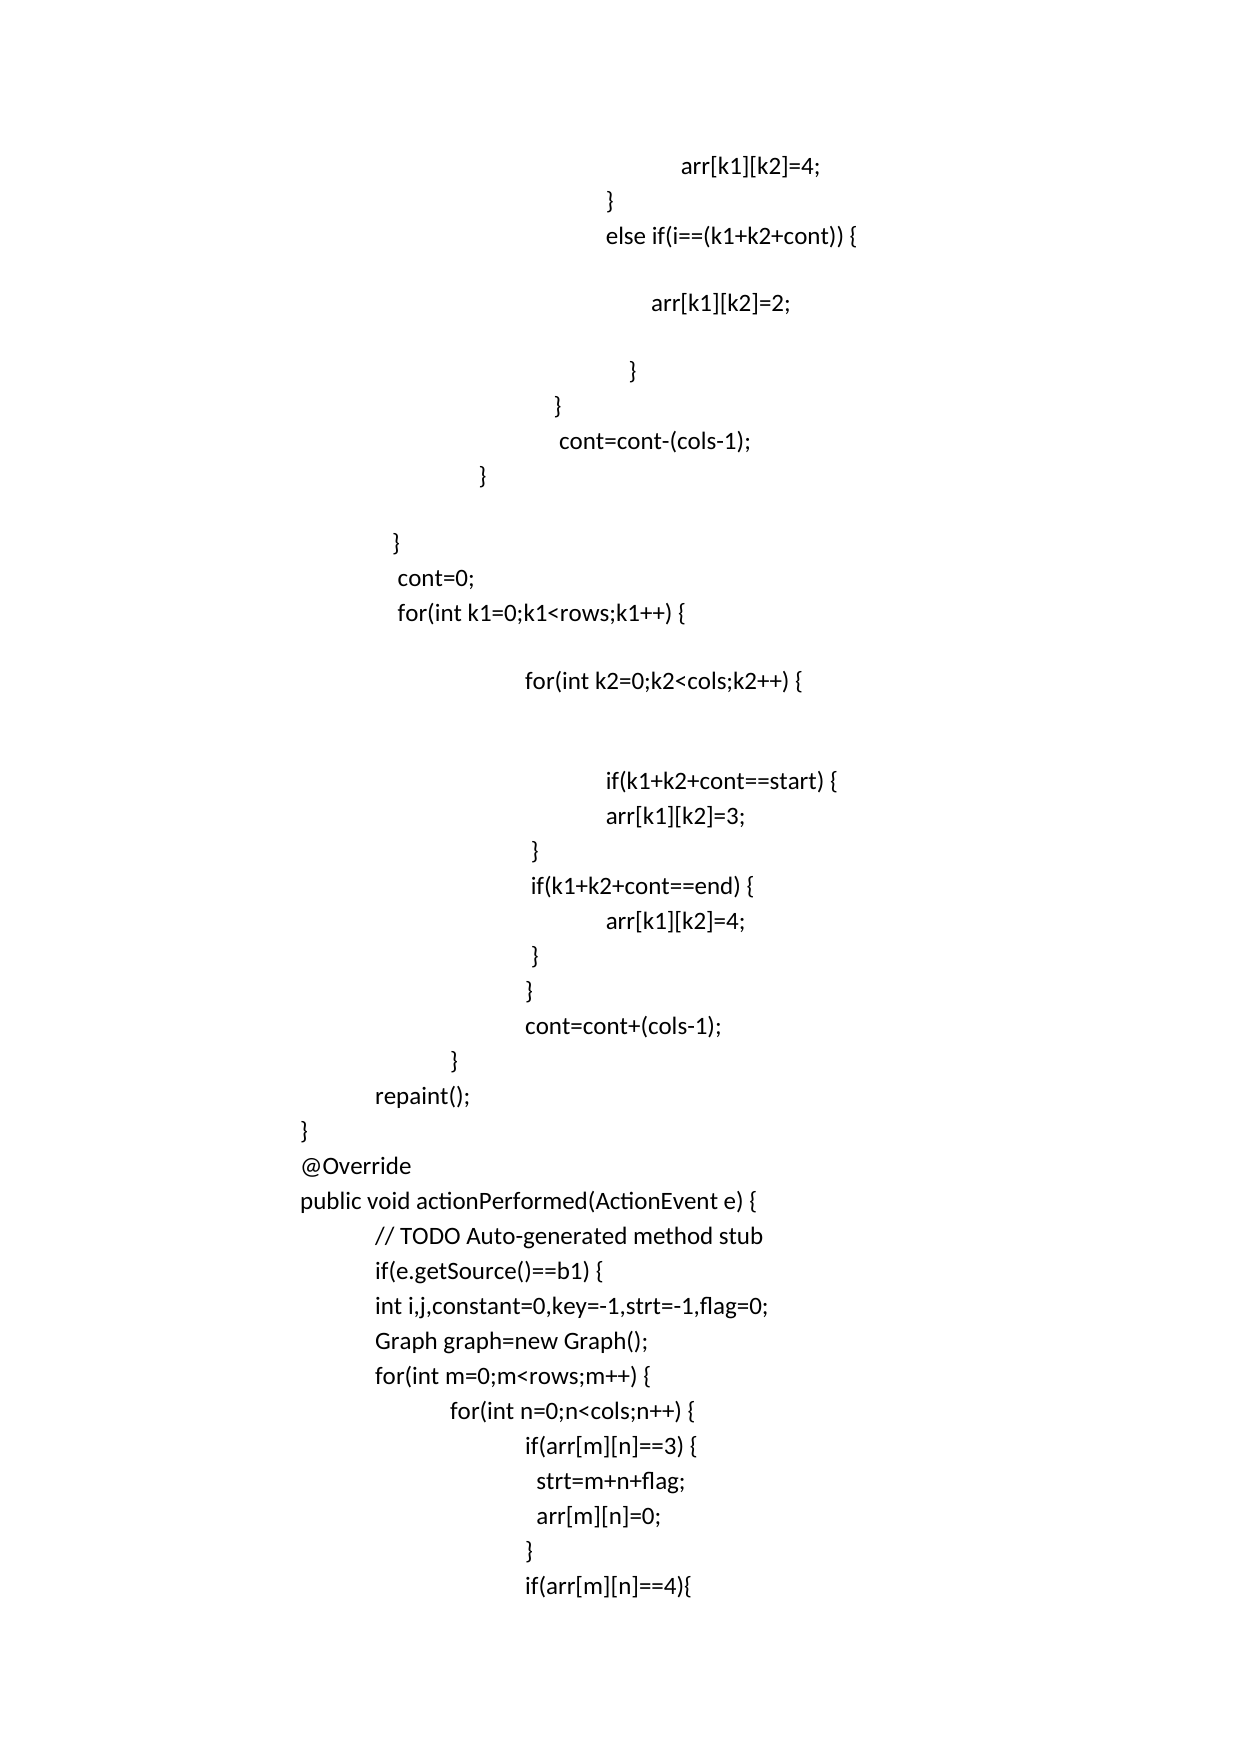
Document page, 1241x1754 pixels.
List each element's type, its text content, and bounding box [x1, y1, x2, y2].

text for(int m=0;m<rows;m++) { [150, 1360, 1090, 1391]
text for(int k1=0;k1<rows;k1++) { [150, 597, 1090, 628]
text strt=m+n+flag; [150, 1465, 1090, 1496]
text if(k1+k2+cont==end) { [150, 870, 1090, 901]
text } [150, 390, 1090, 421]
text int i,j,constant=0,key=-1,strt=-1,flag=0; [150, 1290, 1090, 1321]
text cont=cont+(cols-1); [150, 1010, 1090, 1041]
text } [150, 460, 1090, 491]
text arr[m][n]=0; [150, 1500, 1090, 1531]
text } [150, 1535, 1090, 1566]
text if(arr[m][n]==3) { [150, 1430, 1090, 1461]
text cont=cont-(cols-1); [150, 425, 1090, 456]
text cont=0; [150, 562, 1090, 593]
text for(int n=0;n<cols;n++) { [150, 1395, 1090, 1426]
text if(arr[m][n]==4){ [150, 1570, 1090, 1601]
text } [150, 940, 1090, 971]
text // TODO Auto-generated method stub [150, 1220, 1090, 1251]
text } [150, 527, 1090, 558]
text } [150, 835, 1090, 866]
text arr[k1][k2]=4; [150, 905, 1090, 936]
text @Override [150, 1150, 1090, 1181]
text arr[k1][k2]=4; [150, 150, 1090, 181]
text arr[k1][k2]=3; [150, 800, 1090, 831]
text arr[k1][k2]=2; [150, 287, 1090, 318]
text } [150, 355, 1090, 386]
text repaint(); [150, 1080, 1090, 1111]
text Graph graph=new Graph(); [150, 1325, 1090, 1356]
text if(e.getSource()==b1) { [150, 1255, 1090, 1286]
text } [150, 975, 1090, 1006]
text } [150, 185, 1090, 216]
text public void actionPerformed(ActionEvent e) { [150, 1185, 1090, 1216]
text else if(i==(k1+k2+cont)) { [150, 220, 1090, 251]
text } [150, 1045, 1090, 1076]
text } [150, 1115, 1090, 1146]
text if(k1+k2+cont==start) { [150, 765, 1090, 796]
text for(int k2=0;k2<cols;k2++) { [150, 665, 1090, 696]
